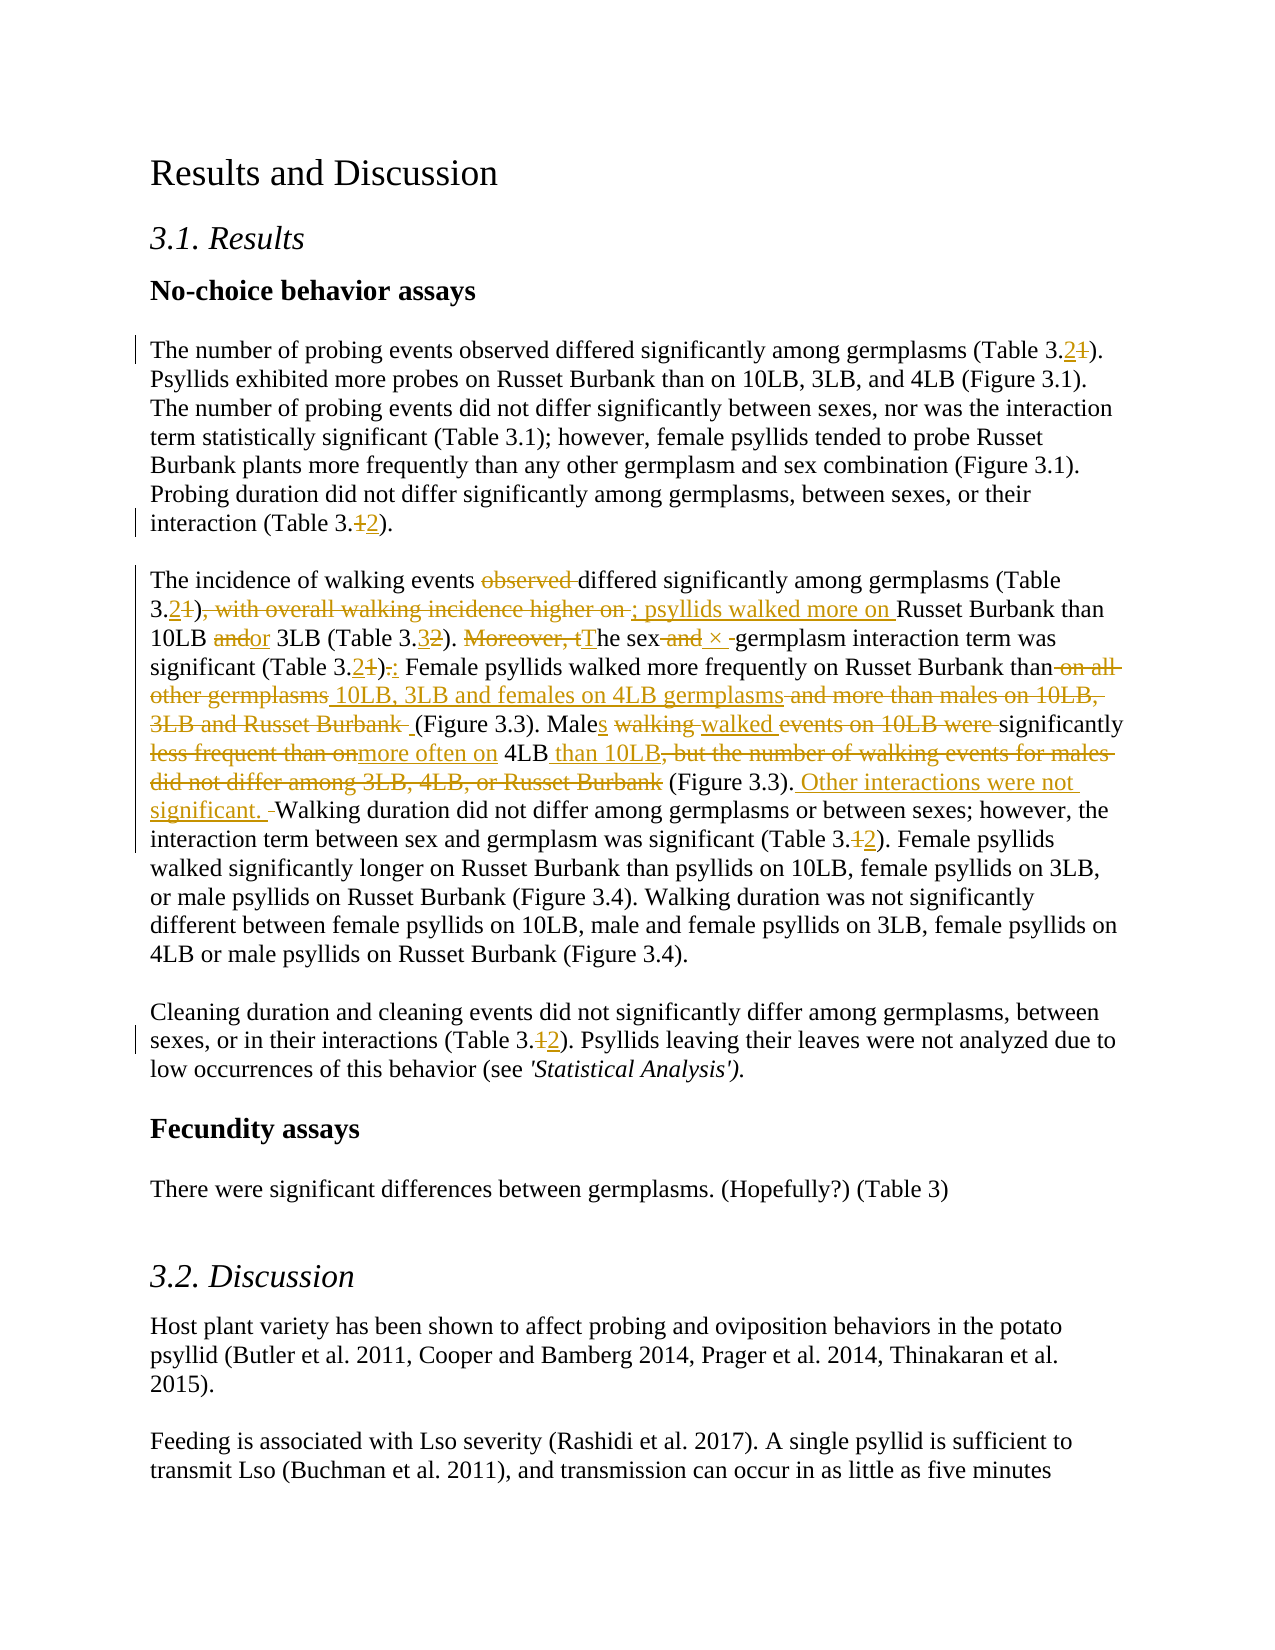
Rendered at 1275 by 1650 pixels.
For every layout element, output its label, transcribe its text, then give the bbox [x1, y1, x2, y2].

text Fecundity assays [150, 1112, 1125, 1145]
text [150, 1426, 1125, 1484]
text Results and Discussion [150, 150, 1125, 193]
text There were significant differences between germplasms. (Hopefully?) (Table 3) [150, 1174, 1125, 1203]
text No-choice behavior assays [150, 273, 1125, 307]
text The incidence of walking events differed significantly among germplasms (Table 3.)Russet Burbank than 10LB 3LB (Table 3.). he sexgermplasm interaction term was significant (Table 3.) Female psyllids walked more frequently on Russet Burbank than(Figure 3.3). Male significantly 4LB (Figure 3.3).Walking duration did not differ among germplasms or between sexes; however, the interaction term between sex and germplasm was significant (Table 3.). Female psyllids walked significantly longer on Russet Burbank than psyllids on 10LB, female psyllids on 3LB, or male psyllids on Russet Burbank (Figure 3.4). Walking duration was not significantly different between female psyllids on 10LB, male and female psyllids on 3LB, female psyllids on 4LB or male psyllids on Russet Burbank (Figure 3.4). [150, 565, 1125, 968]
subtitle 3.1. Results [150, 218, 1125, 256]
subtitle 3.2. Discussion [150, 1256, 1125, 1295]
text Cleaning duration and cleaning events did not significantly differ among germplasms, between sexes, or in their interactions (Table 3.). Psyllids leaving their leaves were not analyzed due to low occurrences of this behavior (see 'Statistical Analysis'). [150, 997, 1125, 1083]
text The number of probing events observed differed significantly among germplasms (Table 3.). Psyllids exhibited more probes on Russet Burbank than on 10LB, 3LB, and 4LB (Figure 3.1). The number of probing events did not differ significantly between sexes, nor was the interaction term statistically significant (Table 3.1); however, female psyllids tended to probe Russet Burbank plants more frequently than any other germplasm and sex combination (Figure 3.1). Probing duration did not differ significantly among germplasms, between sexes, or their interaction (Table 3.). [150, 335, 1125, 537]
text Host plant variety has been shown to affect probing and oviposition behaviors in the potato psyllid (Butler et al. 2011, Cooper and Bamberg 2014, Prager et al. 2014, Thinakaran et al. 2015). [150, 1311, 1125, 1398]
